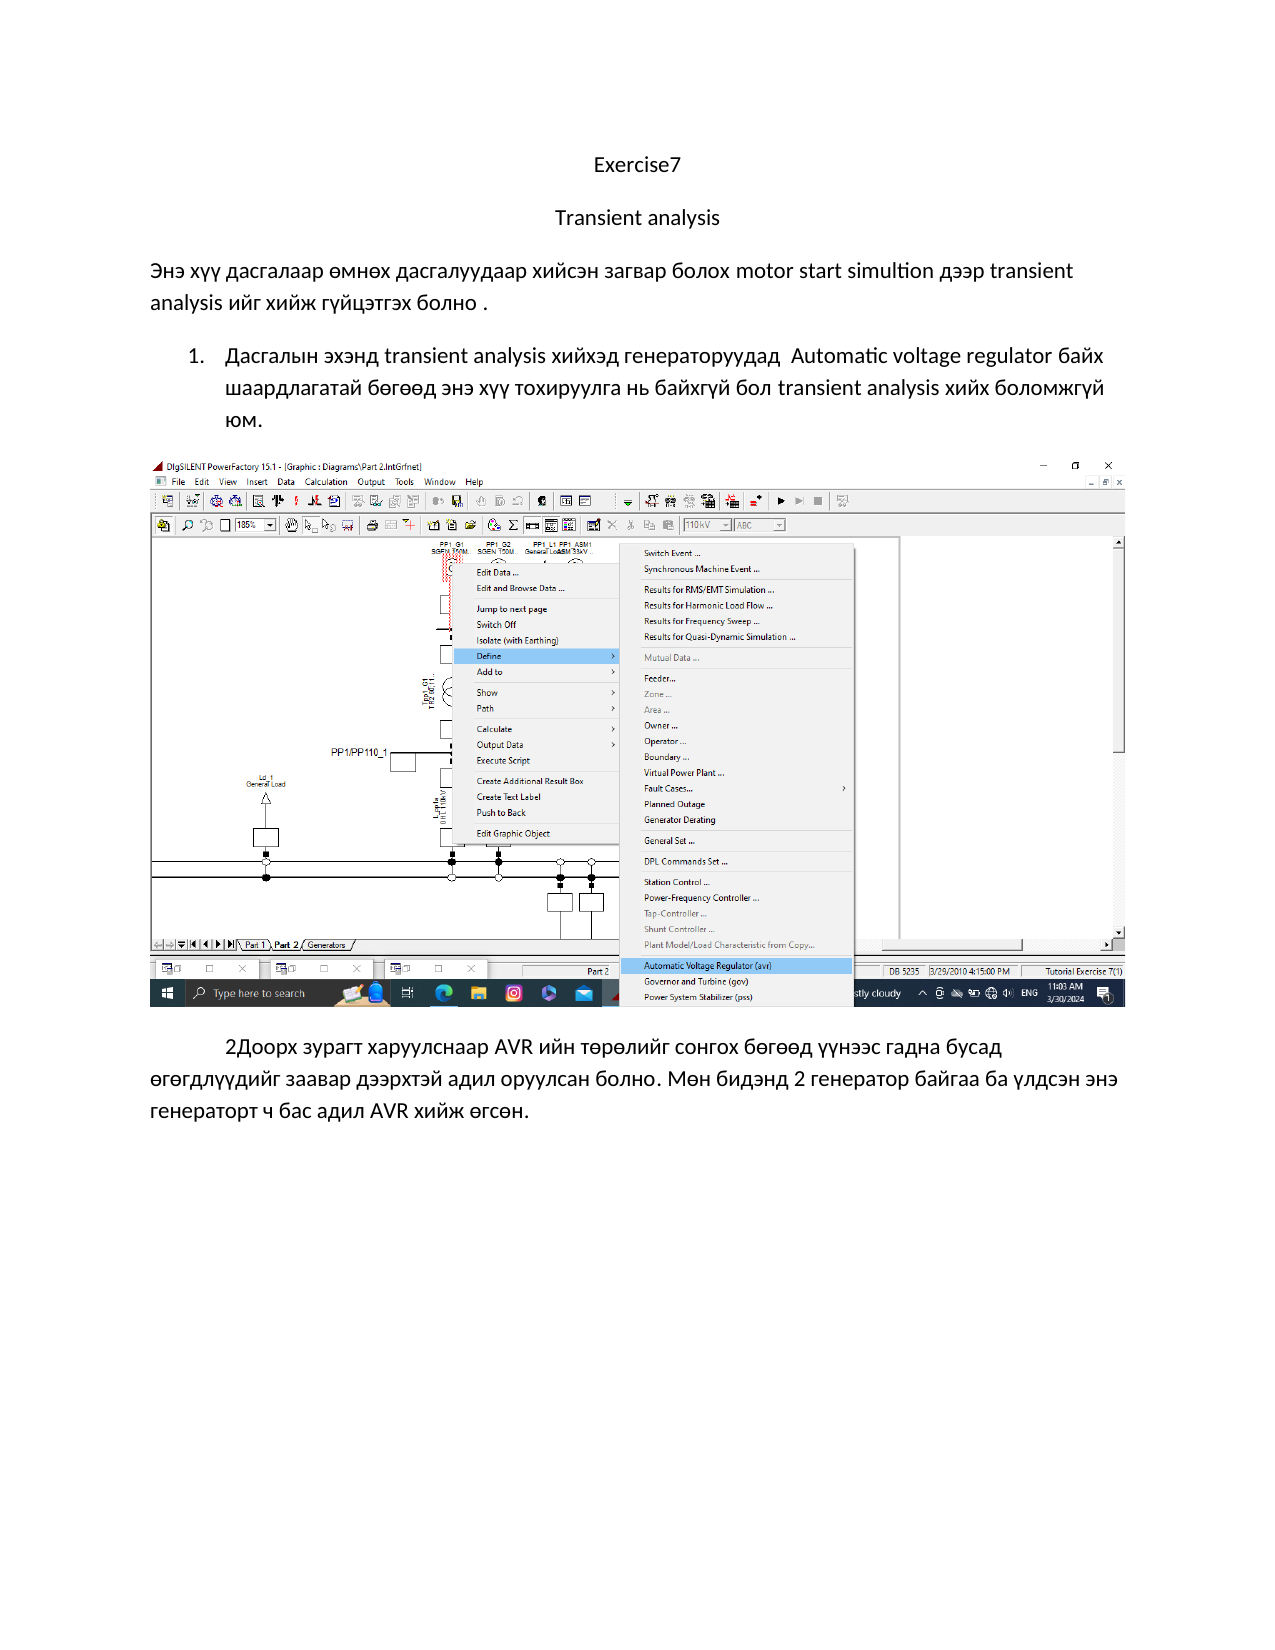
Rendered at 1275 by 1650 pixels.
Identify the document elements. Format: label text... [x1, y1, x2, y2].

text 2Доорх зурагт харуулснаар AVR ийн төрөлийг сонгох бөгөөд үүнээс гадна бусад өгөгдлүүдийг заавар дээрхтэй адил оруулсан болно. Мөн бидэнд 2 генератор байгаа ба үлдсэн энэ генераторт ч бас адил AVR хийж өгсөн. [150, 1032, 1125, 1124]
picture [150, 458, 1125, 1007]
text Энэ хүү дасгалаар өмнөх дасгалуудаар хийсэн загвар болох motor start simultion дээр transient analysis ийг хийж гүйцэтгэх болно . [150, 256, 1125, 316]
text Transient analysis [150, 203, 1125, 231]
list Дасгалын эхэнд transient analysis хийхэд генераторуудад Automatic voltage regulator байх шаардлагатай бөгөөд энэ хүү тохируулга нь байхгүй бол transient analysis хийх боломжгүй юм. [187, 341, 1125, 434]
text Exercise7 [150, 150, 1125, 178]
